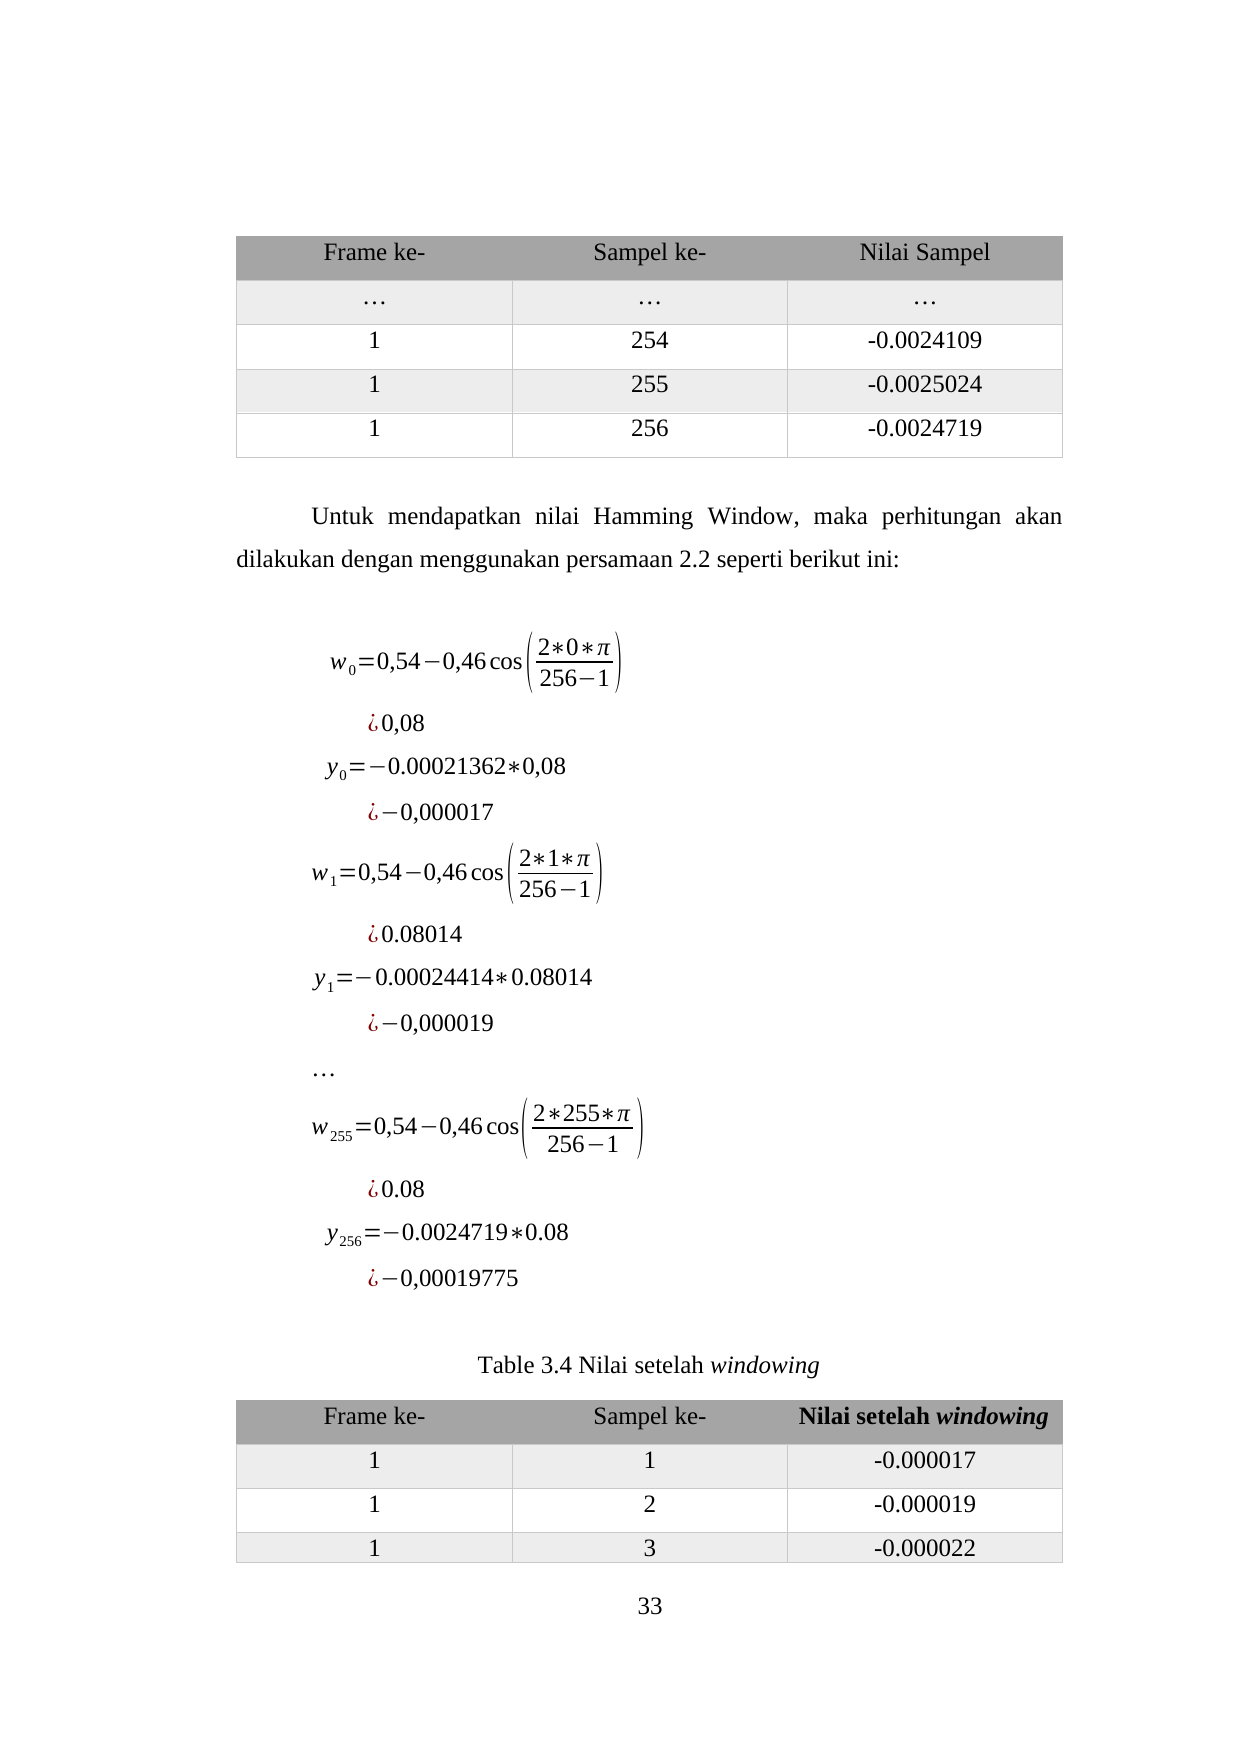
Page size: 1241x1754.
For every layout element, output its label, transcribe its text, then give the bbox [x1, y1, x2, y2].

table_cell 255 [513, 370, 787, 412]
table_header Nilai setelah windowing [788, 1401, 1062, 1444]
table_cell 1 [237, 1489, 512, 1532]
table_cell -0.0025024 [788, 370, 1062, 412]
text Untuk mendapatkan nilai Hamming Window, maka perhitungan akan dilakukan dengan menggunakan persamaan 2.2 seperti berikut ini: [236, 501, 1063, 573]
table_header Sampel ke- [513, 237, 787, 280]
table_cell 1 [513, 1445, 787, 1488]
table_cell 1 [237, 325, 512, 368]
table_cell 254 [513, 325, 787, 368]
table_header Nilai Sampel [788, 237, 1062, 280]
text Table 3.4 Nilai setelah windowing [236, 1350, 1063, 1379]
table_cell 1 [237, 1445, 512, 1488]
table_cell 1 [237, 1533, 512, 1562]
table_cell … [513, 281, 787, 324]
table_cell 3 [513, 1533, 787, 1562]
text … [236, 1053, 1063, 1082]
table_cell … [237, 281, 512, 324]
table_cell 1 [237, 370, 512, 412]
table_header Sampel ke- [513, 1401, 787, 1444]
table_cell -0.000022 [788, 1533, 1062, 1562]
table_cell -0.000019 [788, 1489, 1062, 1532]
table_cell 2 [513, 1489, 787, 1532]
table_cell -0.000017 [788, 1445, 1062, 1488]
table_cell -0.0024719 [788, 414, 1062, 457]
table_header Frame ke- [237, 1401, 512, 1444]
table_cell … [788, 281, 1062, 324]
table_cell -0.0024109 [788, 325, 1062, 368]
table_cell 1 [237, 414, 512, 457]
table_cell 256 [513, 414, 787, 457]
table_header Frame ke- [237, 237, 512, 280]
